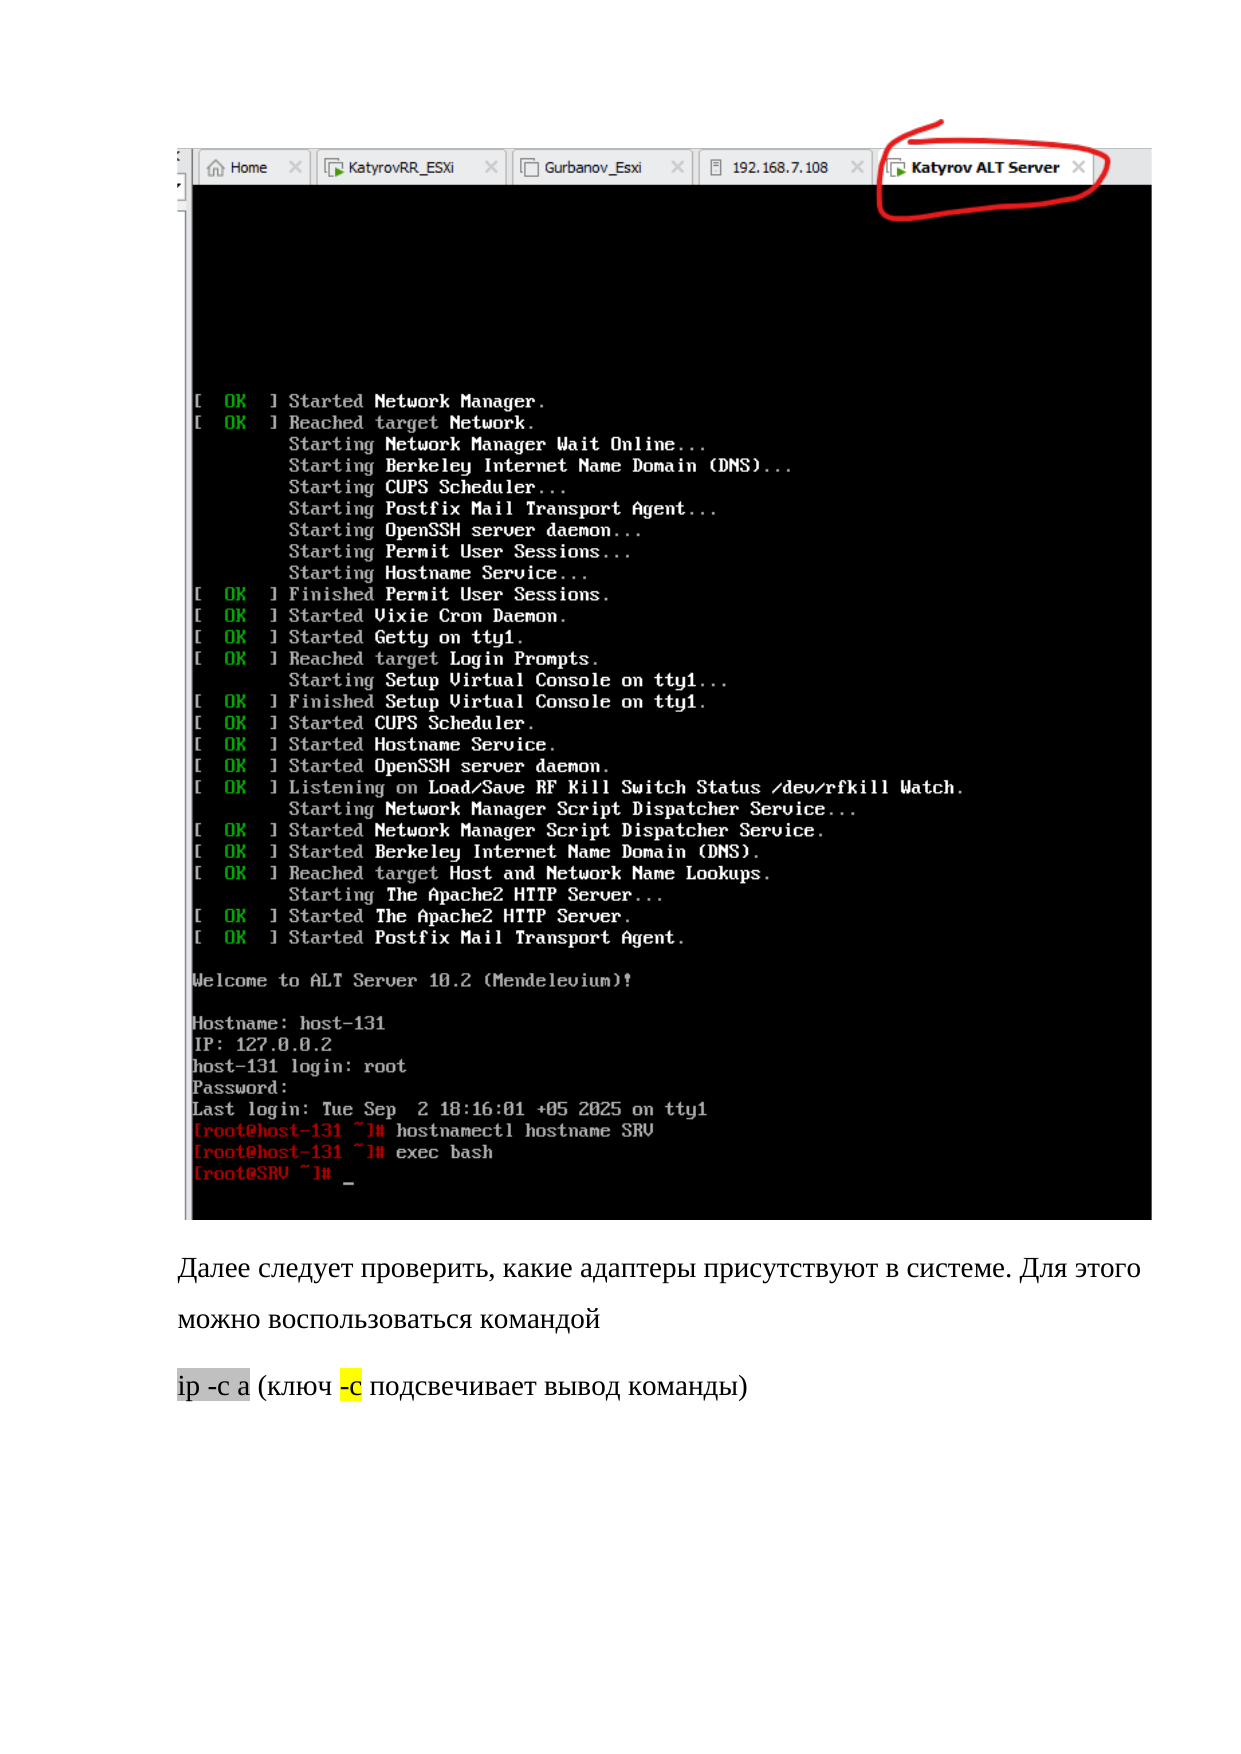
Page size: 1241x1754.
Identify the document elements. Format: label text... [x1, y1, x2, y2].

text ip -c a (ключ -c подсвечивает вывод команды) [362, 1368, 1152, 1401]
text ip -c a (ключ -c подсвечивает вывод команды) [250, 1368, 340, 1401]
picture [177, 118, 1152, 1220]
text Далее следует проверить, какие адаптеры присутствуют в системе. Для этого можно воспользоваться командой [177, 1251, 1152, 1334]
